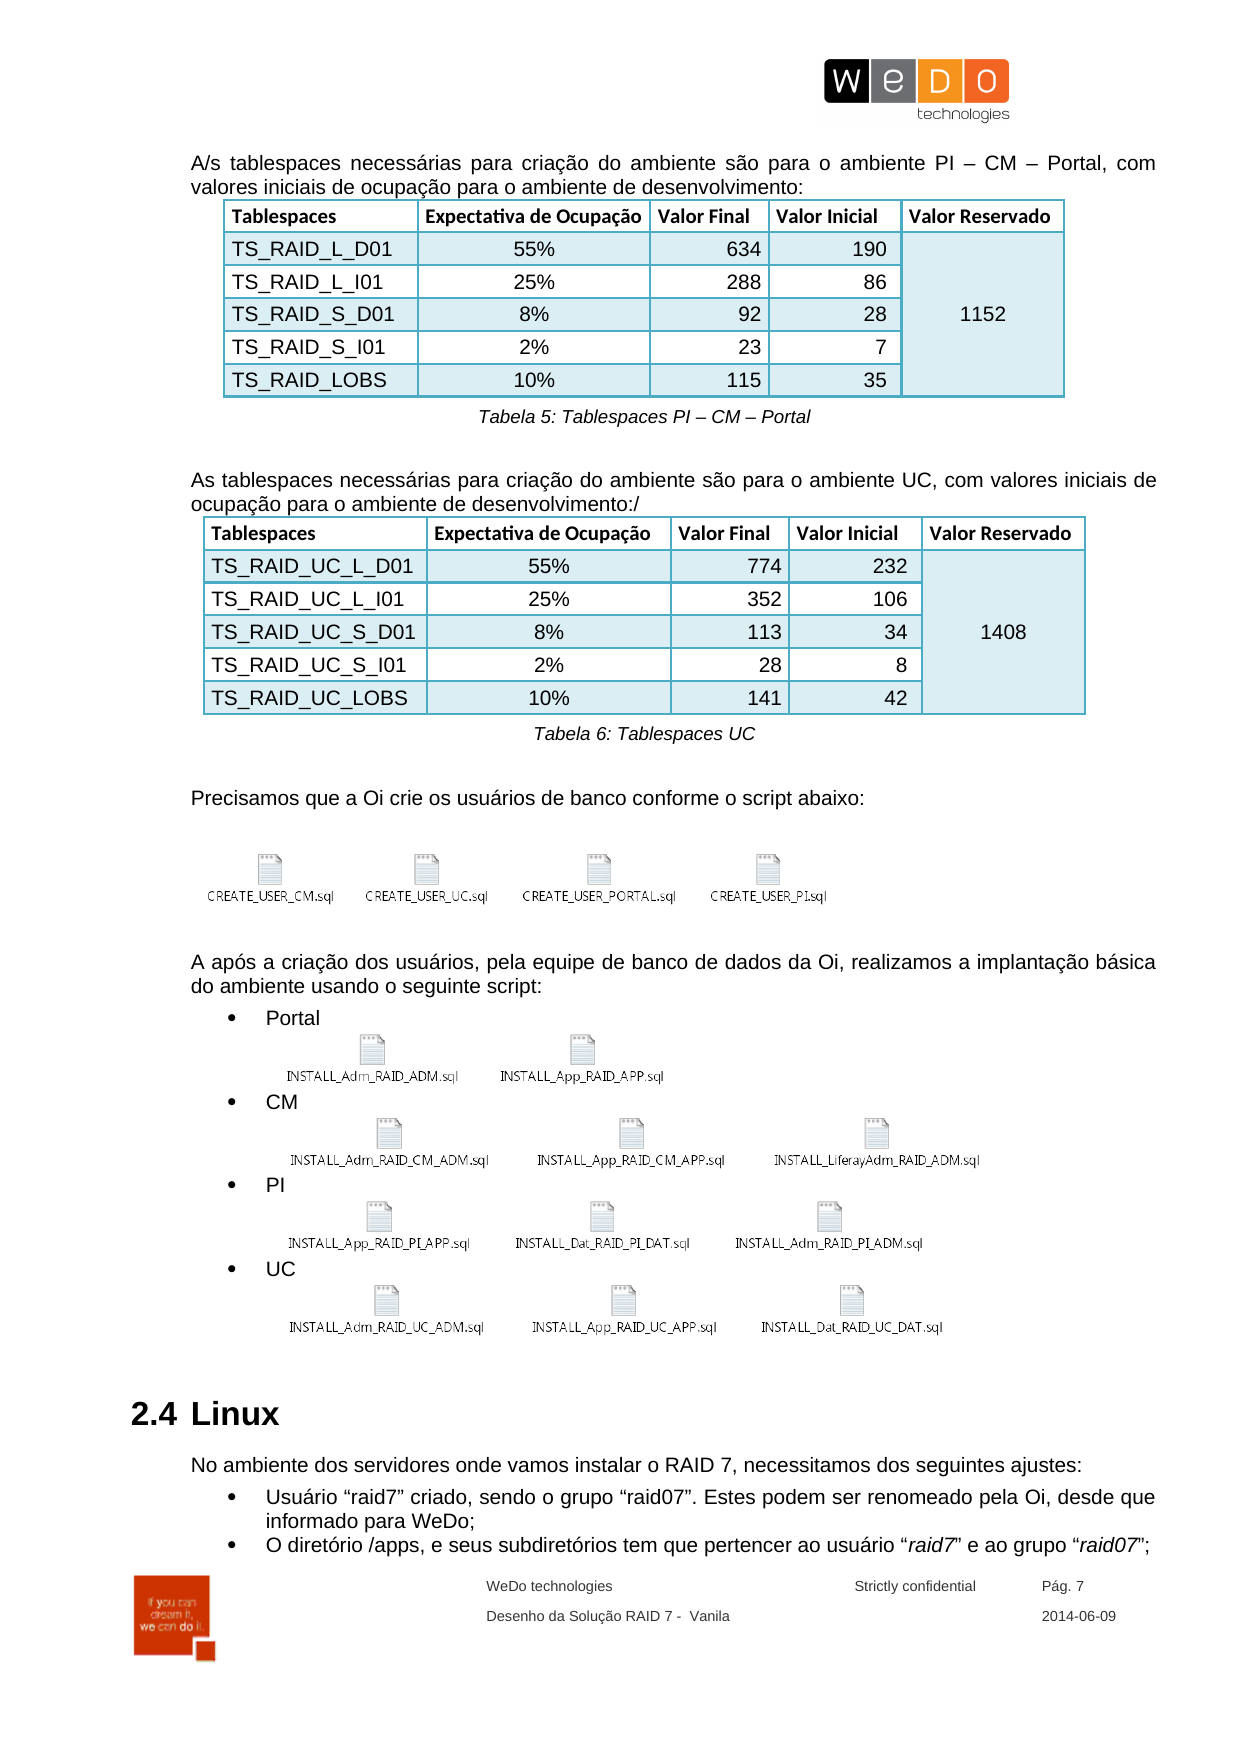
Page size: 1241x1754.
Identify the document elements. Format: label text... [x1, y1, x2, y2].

table_cell 10% [419, 365, 649, 395]
table_cell TS_RAID_UC_S_D01 [205, 616, 426, 647]
table_cell 190 [770, 233, 900, 264]
table_cell TS_RAID_UC_LOBS [205, 682, 426, 713]
table_cell 34 [790, 616, 921, 647]
list Usuário “raid7” criado, sendo o grupo “raid07”. Estes podem ser renomeado pela Oi, desde que informado para WeDo; [228, 1485, 1158, 1533]
table_cell 23 [651, 332, 768, 362]
table_cell 115 [651, 365, 768, 395]
table_cell 774 [672, 551, 788, 581]
table_header Valor Reservado [903, 201, 1063, 231]
table_cell 8 [790, 649, 921, 680]
table_cell TS_RAID_L_I01 [225, 266, 417, 297]
list CM [228, 1090, 1158, 1114]
table_header Valor Final [672, 518, 788, 549]
table_cell 1152 [903, 233, 1063, 395]
table_cell 634 [651, 233, 768, 264]
table_cell 28 [770, 299, 900, 330]
table_cell TS_RAID_S_I01 [225, 332, 417, 362]
table_cell 7 [770, 332, 900, 362]
text A após a criação dos usuários, pela equipe de banco de dados da Oi, realizamos a implantação básica do ambiente usando o seguinte script: [191, 950, 1158, 998]
text A/s tablespaces necessárias para criação do ambiente são para o ambiente PI – CM – Portal, com valores iniciais de ocupação para o ambiente de desenvolvimento: [191, 151, 1158, 198]
text Tabela 5: Tablespaces PI – CM – Portal [131, 406, 1158, 427]
table_cell 8% [428, 616, 670, 647]
text As tablespaces necessárias para criação do ambiente são para o ambiente UC, com valores iniciais de ocupação para o ambiente de desenvolvimento:/ [191, 468, 1158, 516]
table_cell 25% [419, 266, 649, 297]
table_cell TS_RAID_UC_S_I01 [205, 649, 426, 680]
table_cell 42 [790, 682, 921, 713]
table_header Expectativa de Ocupação [428, 518, 670, 549]
text Precisamos que a Oi crie os usuários de banco conforme o script abaixo: [191, 785, 1158, 809]
table_header Tablespaces [205, 518, 426, 549]
text Tabela 6: Tablespaces UC [131, 723, 1158, 745]
list PI [228, 1173, 1158, 1197]
table_header Valor Final [651, 201, 768, 231]
text No ambiente dos servidores onde vamos instalar o RAID 7, necessitamos dos seguintes ajustes: [191, 1453, 1158, 1477]
table_cell TS_RAID_UC_L_D01 [205, 551, 426, 581]
table_header Tablespaces [225, 201, 417, 231]
table_cell 25% [428, 584, 670, 614]
table_cell 28 [672, 649, 788, 680]
table_cell 106 [790, 584, 921, 614]
table_cell 352 [672, 584, 788, 614]
table_cell 232 [790, 551, 921, 581]
table_cell TS_RAID_S_D01 [225, 299, 417, 330]
table_cell 35 [770, 365, 900, 395]
table_cell TS_RAID_L_D01 [225, 233, 417, 264]
table_cell 288 [651, 266, 768, 297]
picture [818, 53, 1015, 129]
table_cell 1408 [923, 551, 1084, 713]
table_cell 2% [428, 649, 670, 680]
table_cell TS_RAID_LOBS [225, 365, 417, 395]
table_cell 2% [419, 332, 649, 362]
list O diretório /apps, e seus subdiretórios tem que pertencer ao usuário “raid7” e ao grupo “raid07”; [228, 1533, 1158, 1557]
table_header Valor Reservado [923, 518, 1084, 549]
list UC [228, 1257, 1158, 1281]
table_header Valor Inicial [770, 201, 900, 231]
table_cell 141 [672, 682, 788, 713]
table_cell TS_RAID_UC_L_I01 [205, 584, 426, 614]
table_cell 8% [419, 299, 649, 330]
table_cell 55% [428, 551, 670, 581]
table_cell 86 [770, 266, 900, 297]
table_cell 55% [419, 233, 649, 264]
list Portal [228, 1006, 1158, 1030]
table_header Expectativa de Ocupação [419, 201, 649, 231]
table_cell 92 [651, 299, 768, 330]
table_header Valor Inicial [790, 518, 921, 549]
table_cell 10% [428, 682, 670, 713]
picture [130, 1569, 380, 1678]
subtitle Linux [131, 1393, 1158, 1432]
table_cell 113 [672, 616, 788, 647]
